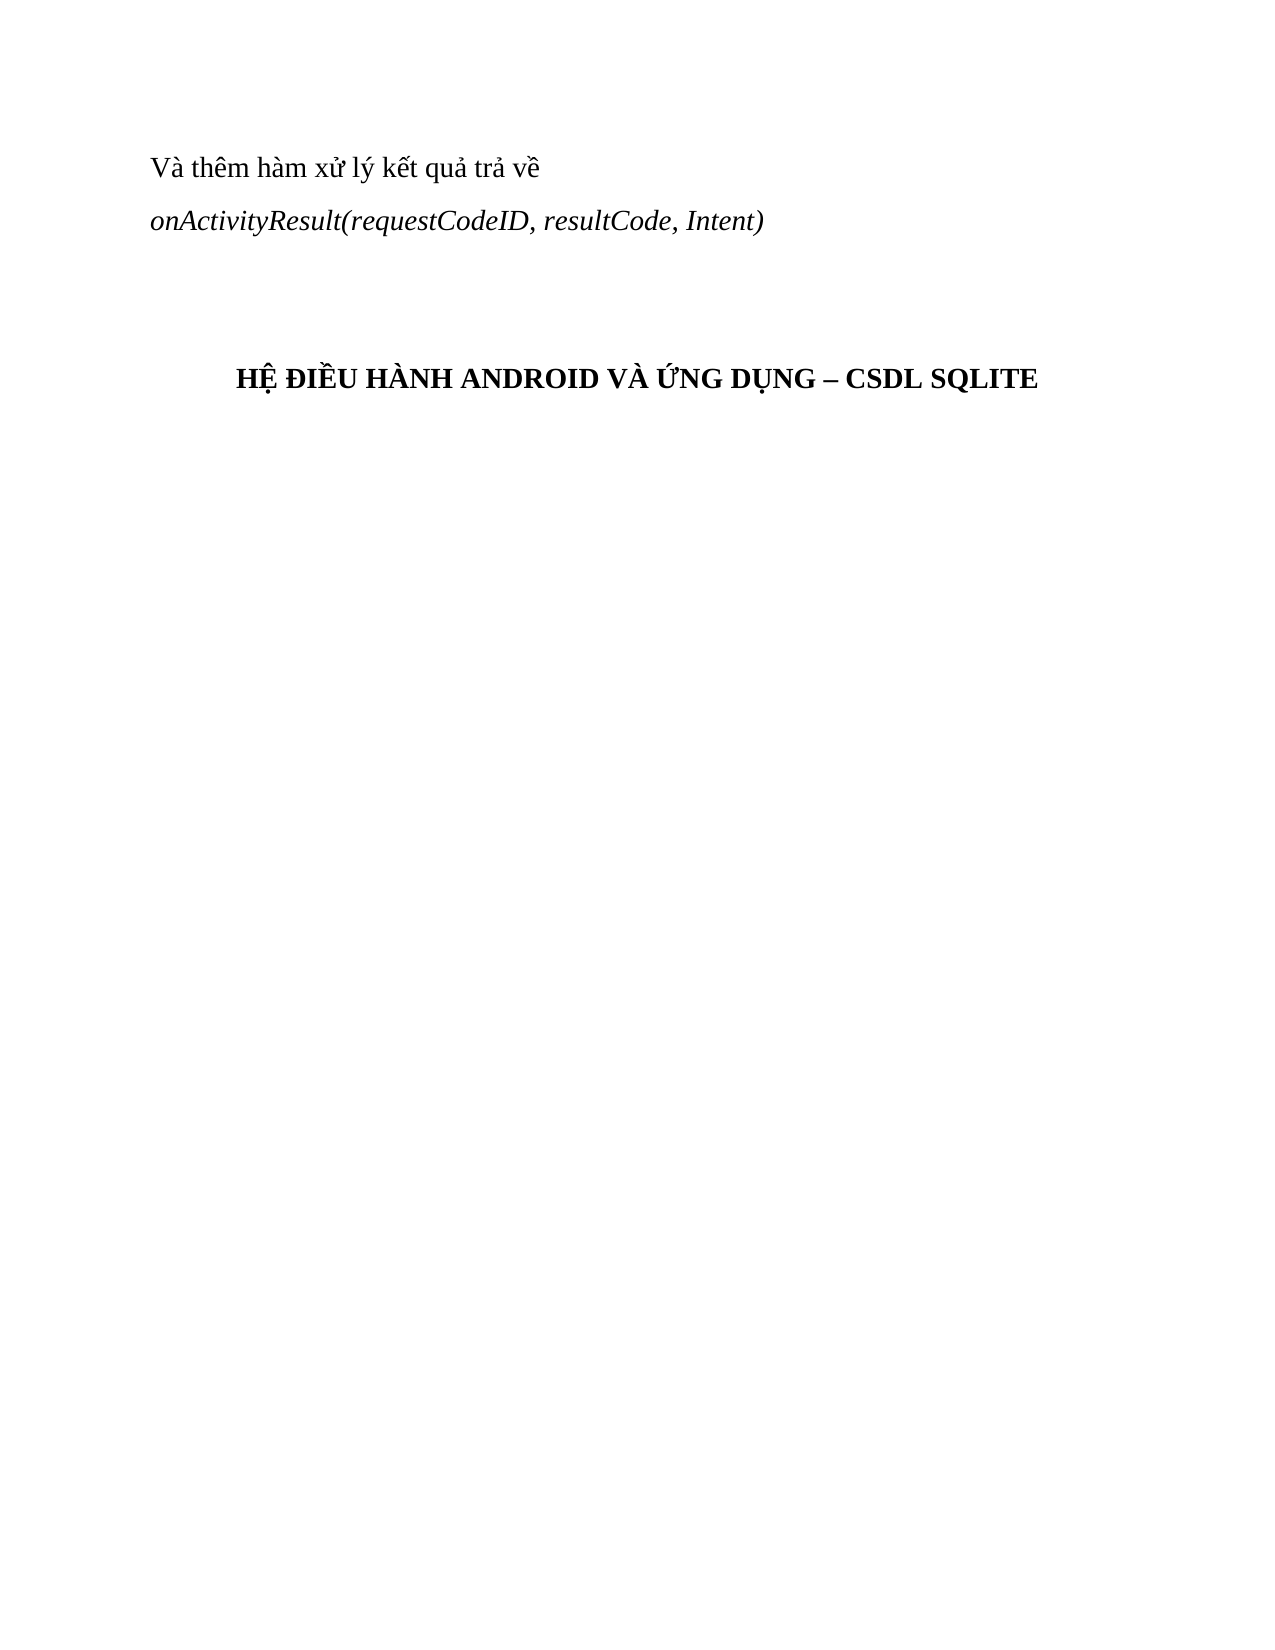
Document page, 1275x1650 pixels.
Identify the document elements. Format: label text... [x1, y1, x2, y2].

text onActivityResult(requestCodeID, resultCode, Intent) [150, 203, 1125, 236]
text Và thêm hàm xử lý kết quả trả về [150, 150, 1125, 183]
text HỆ ĐIỀU HÀNH ANDROID VÀ ỨNG DỤNG – CSDL SQLITE [150, 361, 1125, 395]
